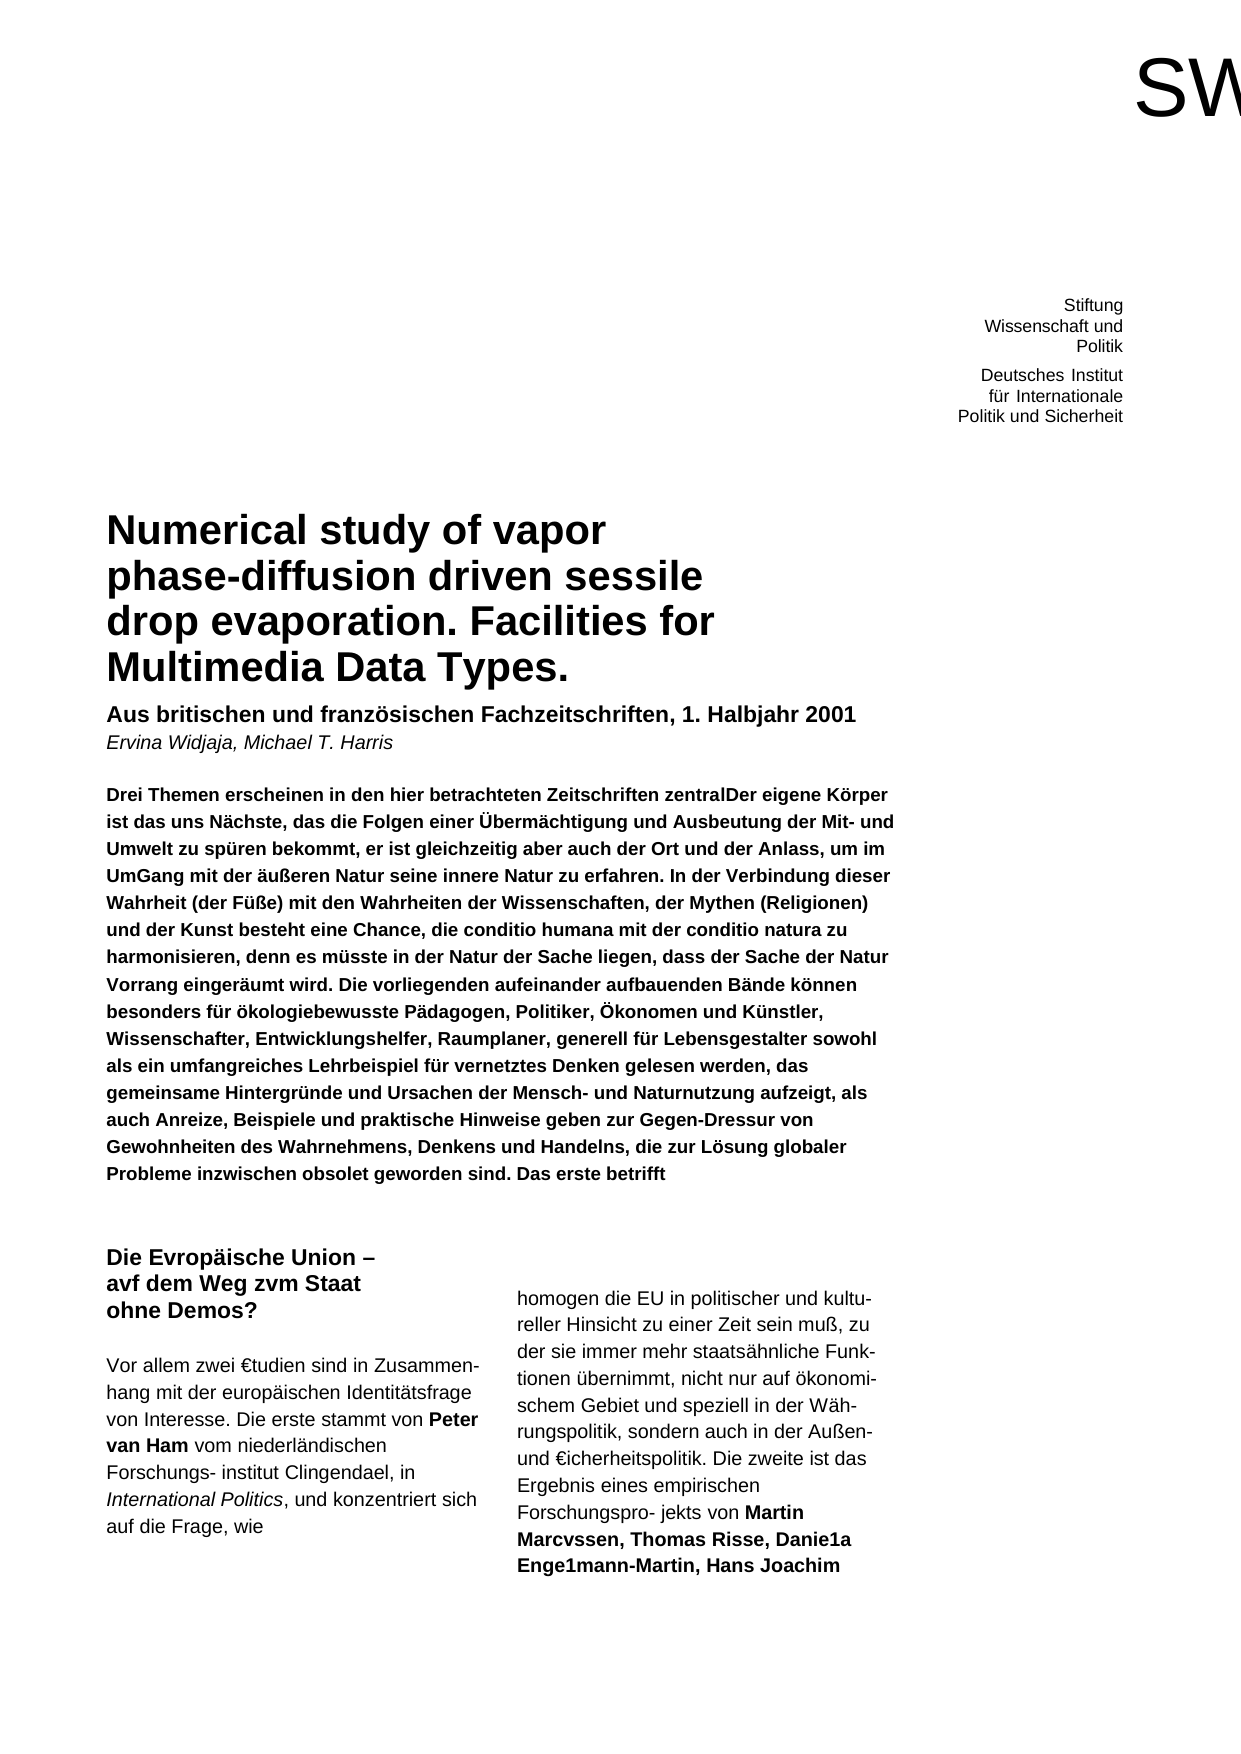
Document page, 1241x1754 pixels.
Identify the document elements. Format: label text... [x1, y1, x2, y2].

text Numerical study of vapor phase-diffusion driven sessile drop evaporation. Facilities for Multimedia Data Types. [106, 508, 718, 690]
text Deutsches Institut für Internationale Politik und Sicherheit [949, 365, 1123, 426]
text Stiftung Wissenschaft und [982, 295, 1123, 336]
text homogen die EU in politischer und kultu- reller Hinsicht zu einer Zeit sein muß, zu der sie immer mehr staatsähnliche Funk- tionen übernimmt, nicht nur auf ökonomi- schem Gebiet und speziell in der Wäh- rungspolitik, sondern auch in der Außen- und €icherheitspolitik. Die zweite ist das Ergebnis eines empirischen Forschungspro- jekts von Martin Marcvssen, Thomas Risse, Danie1a Enge1mann-Martin, Hans Joachim [517, 1286, 901, 1577]
text Ervina Widjaja, Michael T. Harris [106, 731, 1134, 754]
subtitle Die Evropäische Union – avf dem Weg zvm Staat ohne Demos? [106, 1243, 376, 1323]
text Drei Themen erscheinen in den hier betrachteten Zeitschriften zentralDer eigene Körper ist das uns Nächste, das die Folgen einer Übermächtigung und Ausbeutung der Mit- und Umwelt zu spüren bekommt, er ist gleichzeitig aber auch der Ort und der Anlass, um im UmGang mit der äußeren Natur seine innere Natur zu erfahren. In der Verbindung dieser Wahrheit (der Füße) mit den Wahrheiten der Wissenschaften, der Mythen (Religionen) und der Kunst besteht eine Chance, die conditio humana mit der conditio natura zu harmonisieren, denn es müsste in der Natur der Sache liegen, dass der Sache der Natur Vorrang eingeräumt wird. Die vorliegenden aufeinander aufbauenden Bände können besonders für ökologiebewusste Pädagogen, Politiker, Ökonomen und Künstler, Wissenschafter, Entwicklungshelfer, Raumplaner, generell für Lebensgestalter sowohl als ein umfangreiches Lehrbeispiel für vernetztes Denken gelesen werden, das gemeinsame Hintergründe und Ursachen der Mensch- und Naturnutzung aufzeigt, als auch Anreize, Beispiele und praktische Hinweise geben zur Gegen-Dressur von Gewohnheiten des Wahrnehmens, Denkens und Handelns, die zur Lösung globaler Probleme inzwischen obsolet geworden sind. Das erste betrifft [106, 784, 897, 1184]
subtitle Aus britischen und französischen Fachzeitschriften, 1. Halbjahr 2001 [106, 701, 1134, 727]
text Politik [94, 336, 1123, 356]
subtitle Vor allem zwei €tudien sind in Zusammen- hang mit der europäischen Identitätsfrage von Interesse. Die erste stammt von Peter van Ham vom niederländischen Forschungs- institut Clingendael, in International Politics, und konzentriert sich auf die Frage, wie [106, 1354, 490, 1537]
